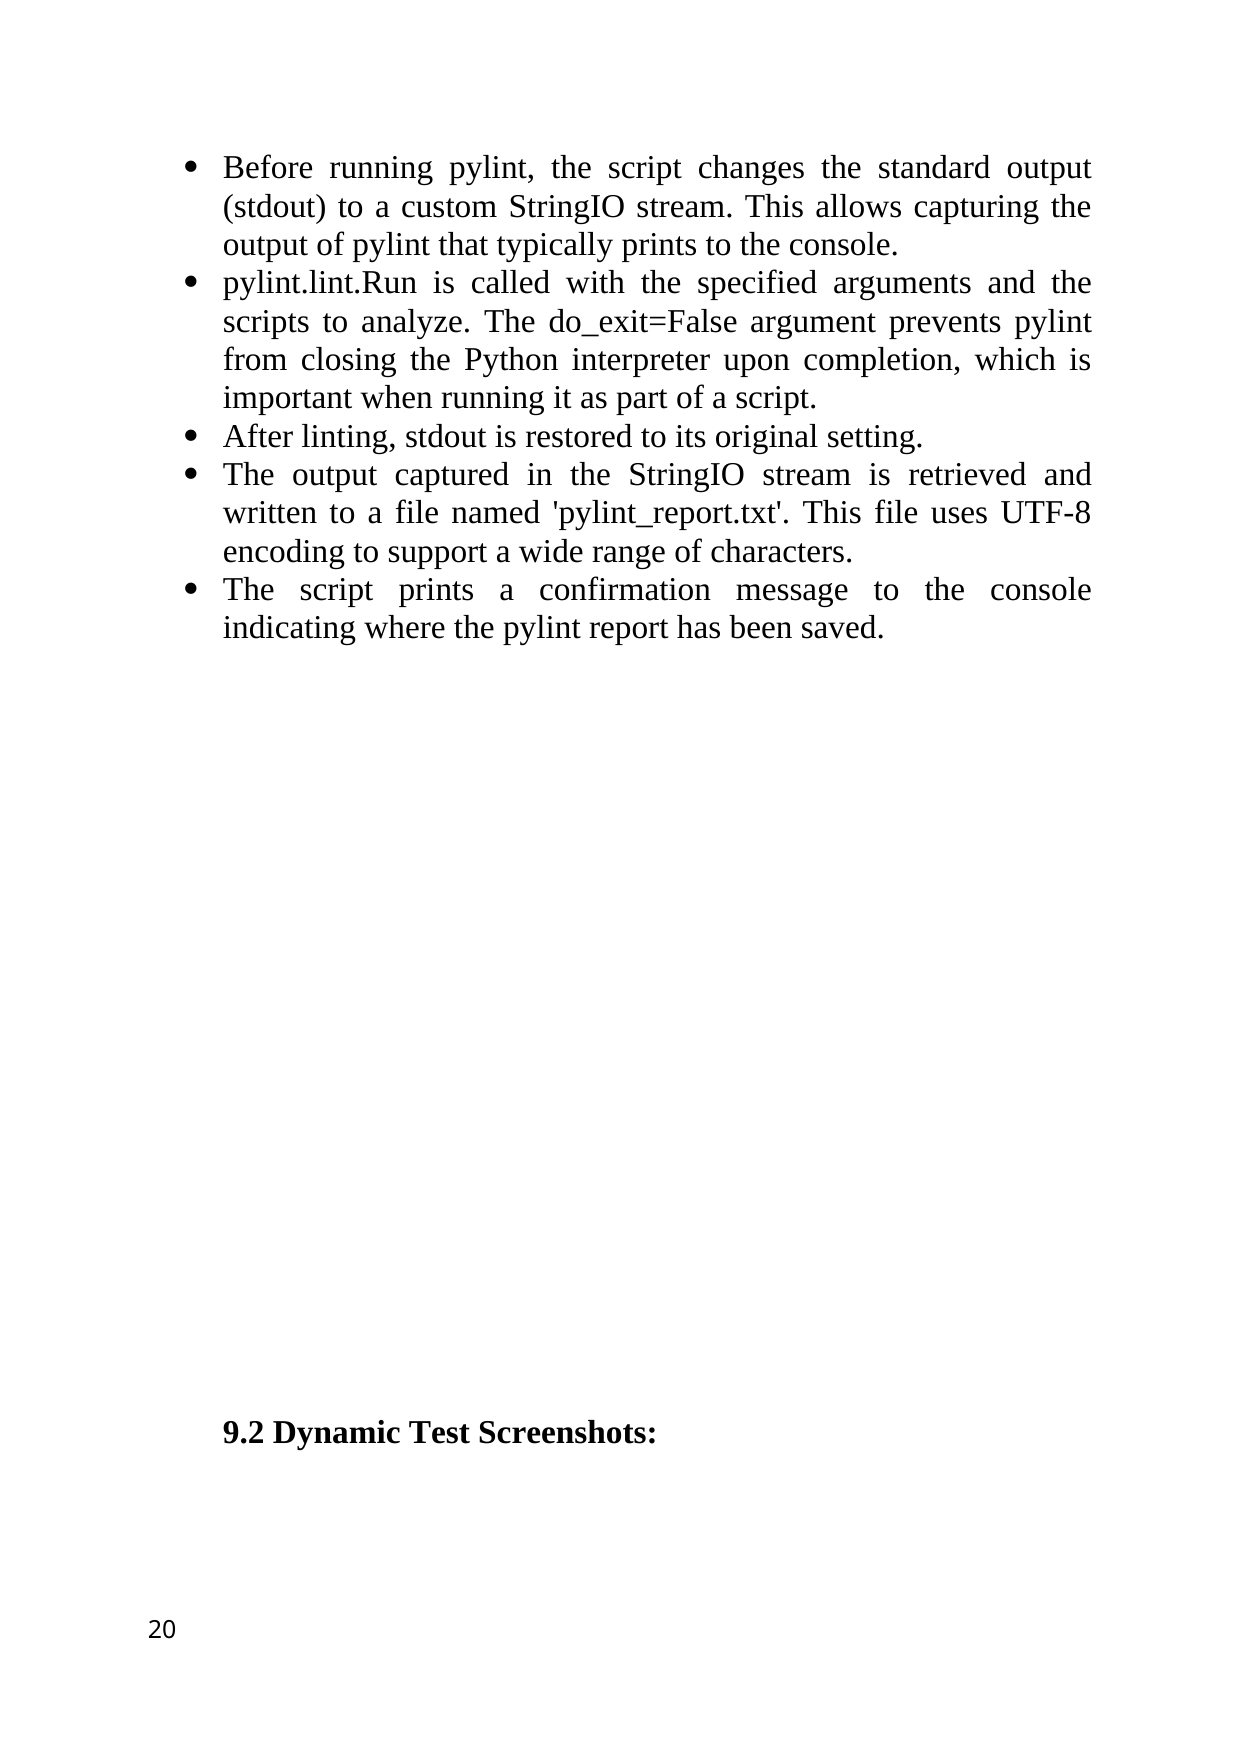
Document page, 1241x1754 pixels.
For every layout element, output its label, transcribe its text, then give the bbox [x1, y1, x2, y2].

list 9.2 Dynamic Test Screenshots: [223, 1413, 1093, 1451]
list pylint.lint.Run is called with the specified arguments and the scripts to analyze. The do_exit=False argument prevents pylint from closing the Python interpreter upon completion, which is important when running it as part of a script. [185, 263, 1093, 416]
list After linting, stdout is restored to its original setting. [185, 416, 1093, 454]
list Before running pylint, the script changes the standard output (stdout) to a custom StringIO stream. This allows capturing the output of pylint that typically prints to the console. [185, 148, 1093, 263]
list The output captured in the StringIO stream is retrieved and written to a file named 'pylint_report.txt'. This file uses UTF-8 encoding to support a wide range of characters. [185, 454, 1093, 569]
list The script prints a confirmation message to the console indicating where the pylint report has been saved. [185, 569, 1093, 646]
